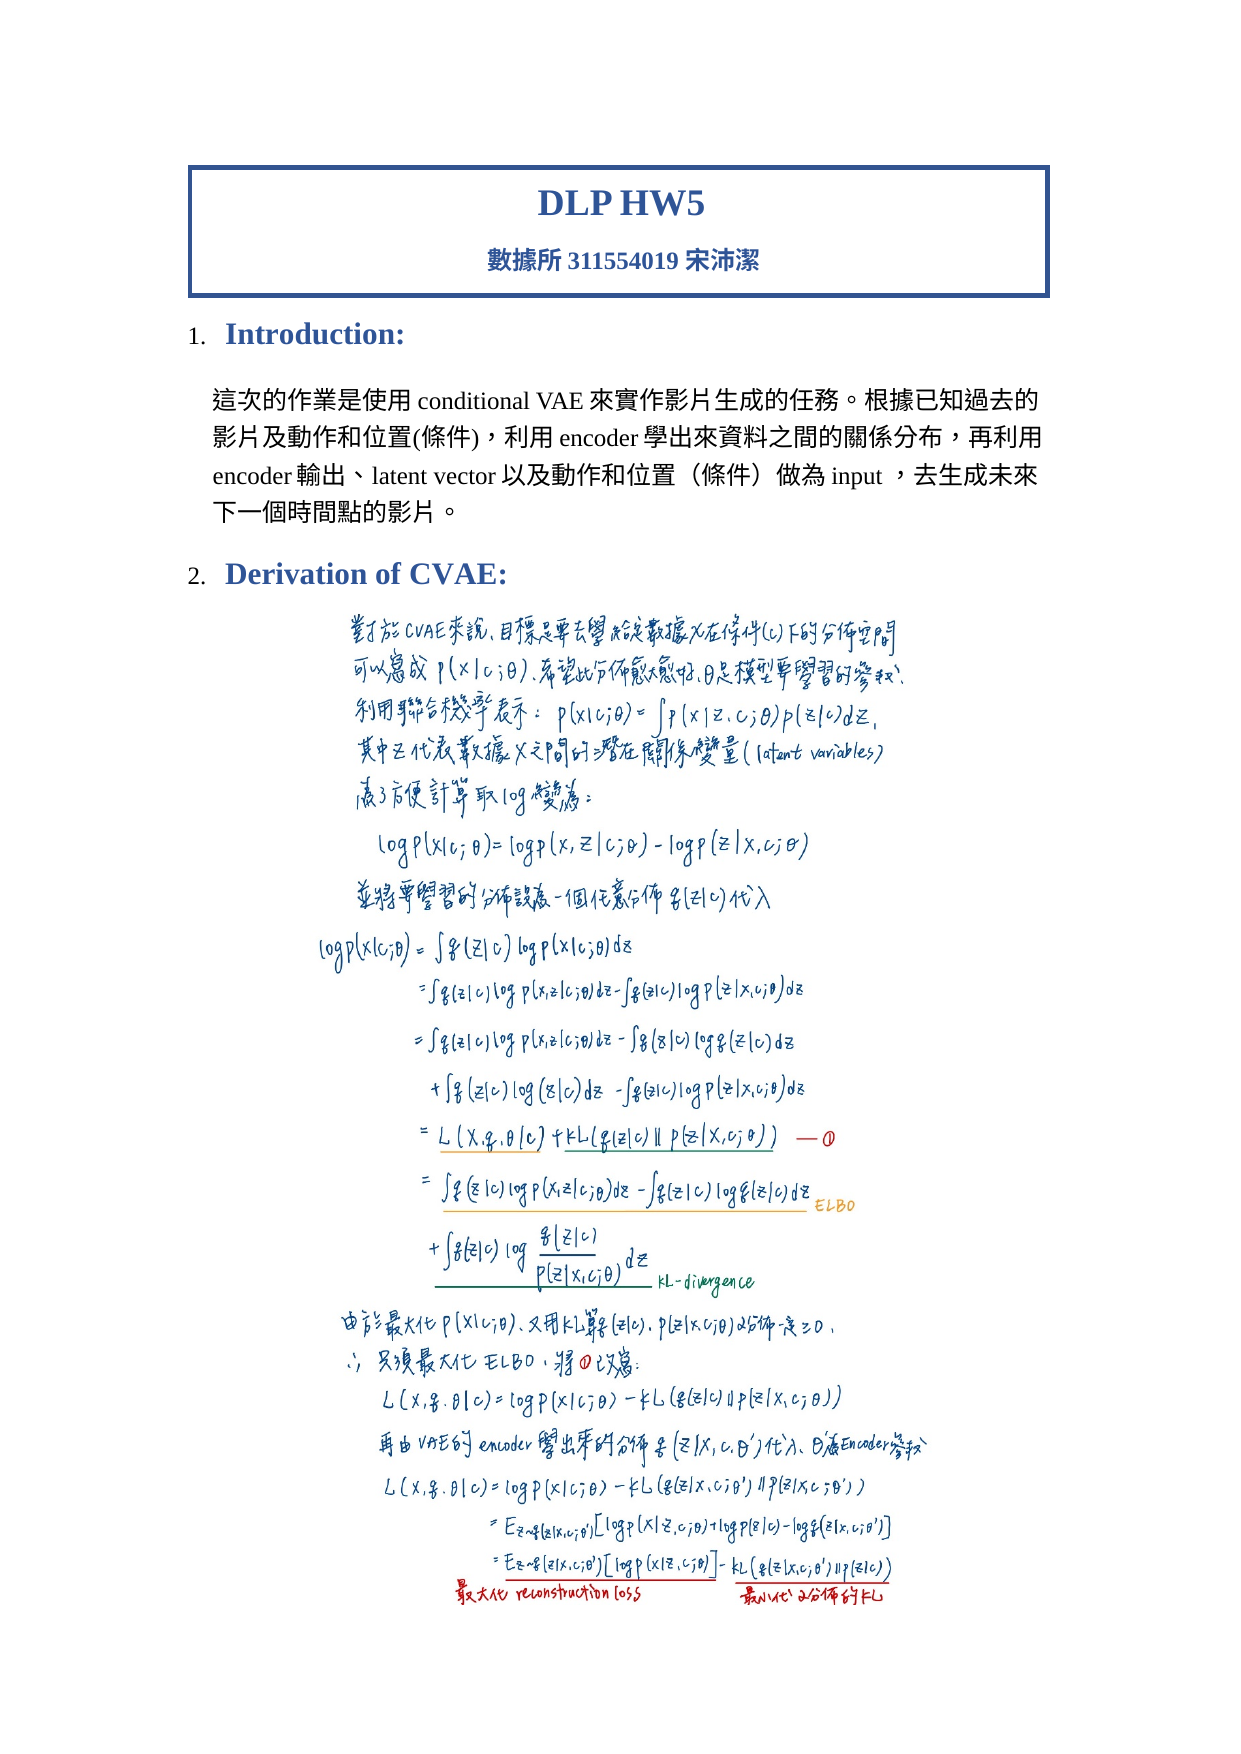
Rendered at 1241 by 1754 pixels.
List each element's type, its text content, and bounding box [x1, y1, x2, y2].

text DLP HW5 [487, 164, 1053, 239]
list Derivation of CVAE: [187, 555, 1053, 592]
picture [266, 603, 974, 1605]
list Introduction: [187, 314, 1053, 352]
text 數據所311554019 宋沛潔 [437, 239, 1045, 277]
text 這次的作業是使用conditional VAE來實作影片生成的任務。根據已知過去的影片及動作和位置(條件)，利用encoder學出來資料之間的關係分布，再利用encoder輸出、latent vector以及動作和位置（條件）做為input ，去生成未來下一個時間點的影片。 [212, 380, 1053, 530]
